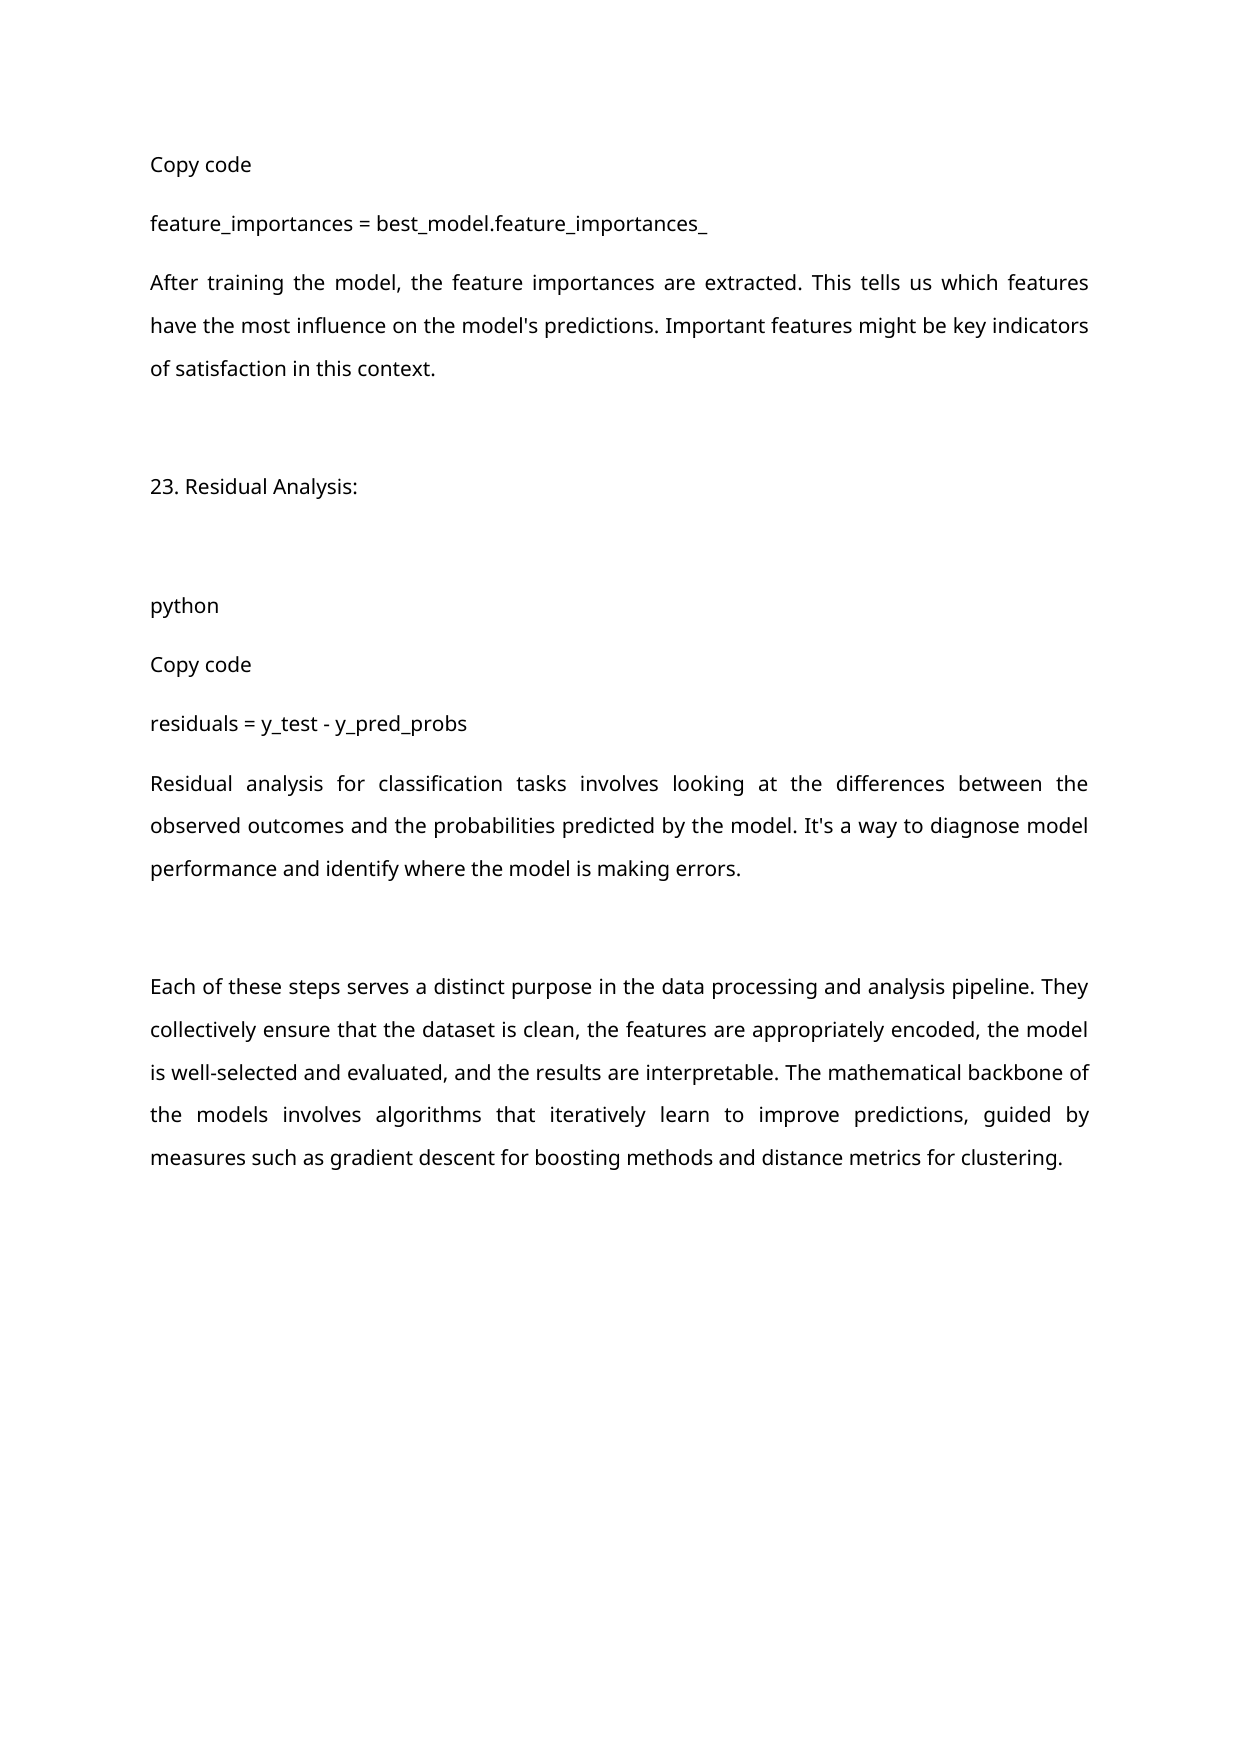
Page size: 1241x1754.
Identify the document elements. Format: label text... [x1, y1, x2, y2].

text Copy code [150, 150, 1090, 178]
text residuals = y_test - y_pred_probs [150, 709, 1090, 738]
text Copy code [150, 650, 1090, 678]
text feature_importances = best_model.feature_importances_ [150, 209, 1090, 238]
text Residual analysis for classification tasks involves looking at the differences between the observed outcomes and the probabilities predicted by the model. It's a way to diagnose model performance and identify where the model is making errors. [150, 769, 1090, 882]
text 23. Residual Analysis: [150, 472, 1090, 501]
text Each of these steps serves a distinct purpose in the data processing and analysis pipeline. They collectively ensure that the dataset is clean, the features are appropriately encoded, the model is well-selected and evaluated, and the results are interpretable. The mathematical backbone of the models involves algorithms that iteratively learn to improve predictions, guided by measures such as gradient descent for boosting methods and distance metrics for clustering. [150, 972, 1090, 1171]
text python [150, 591, 1090, 619]
text After training the model, the feature importances are extracted. This tells us which features have the most influence on the model's predictions. Important features might be key indicators of satisfaction in this context. [150, 268, 1090, 382]
